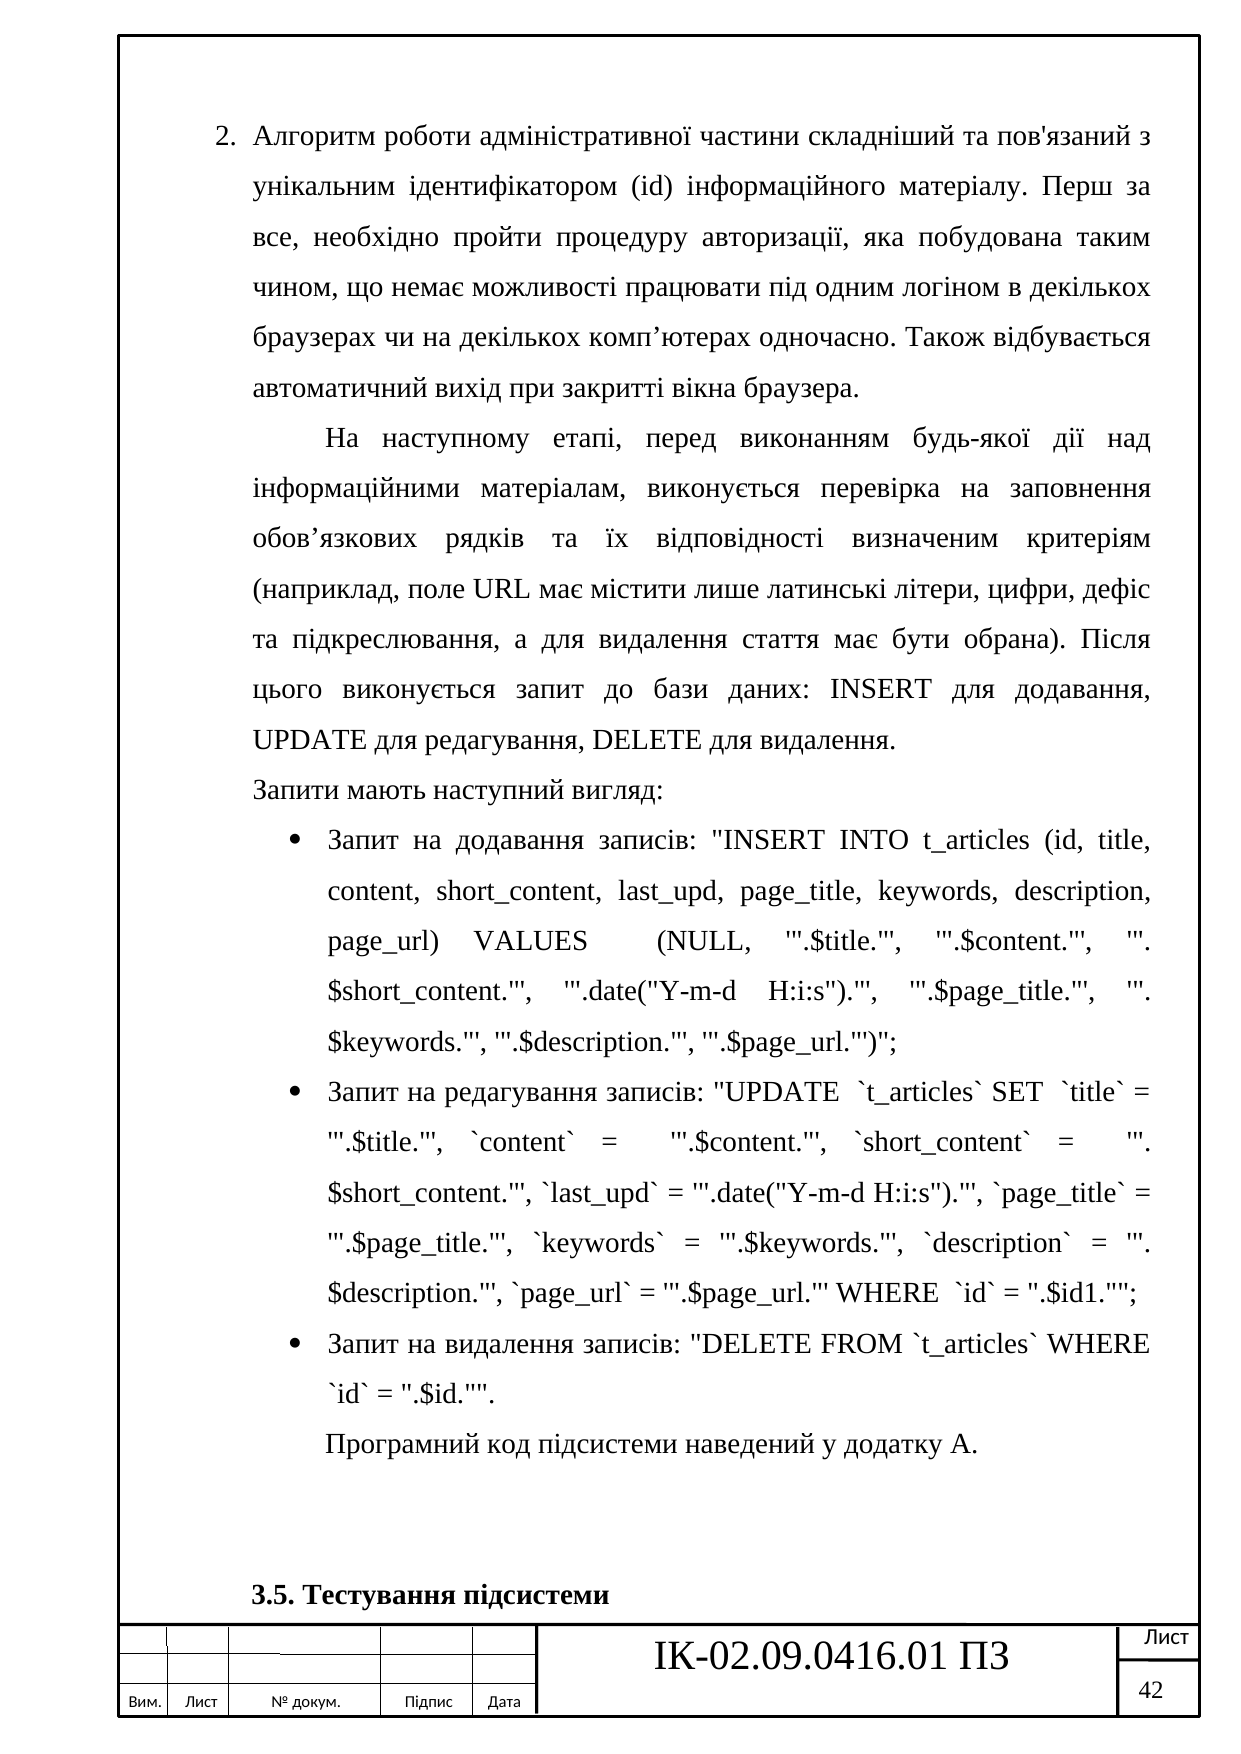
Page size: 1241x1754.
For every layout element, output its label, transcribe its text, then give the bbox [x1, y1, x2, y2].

list Запити мають наступний вигляд: [252, 772, 1152, 806]
list Запит на видалення записів: "DELETE FROM `t_articles` WHERE `id` = ".$id."". [290, 1326, 1152, 1410]
list Алгоритм роботи адміністративної частини складніший та пов'язаний з унікальним ідентифікатором (id) інформаційного матеріалу. Перш за все, необхідно пройти процедуру авторизації, яка побудована таким чином, що немає можливості працювати під одним логіном в декількох браузерах чи на декількох комп’ютерах одночасно. Також відбувається автоматичний вихід при закритті вікна браузера. [215, 118, 1152, 403]
list 3.5. Тестування підсистеми [177, 1577, 1152, 1611]
list Запит на додавання записів: "INSERT INTO t_articles (id, title, content, short_content, last_upd, page_title, keywords, description, page_url) VALUES (NULL, '".$title."', '".$content."', '".$short_content."', '".date("Y-m-d H:i:s")."', '".$page_title."', '".$keywords."', '".$description."', '".$page_url."')"; [290, 822, 1152, 1057]
list На наступному етапі, перед виконанням будь-якої дії над інформаційними матеріалам, виконується перевірка на заповнення обов’язкових рядків та їх відповідності визначеним критеріям (наприклад, поле URL має містити лише латинські літери, цифри, дефіс та підкреслювання, а для видалення стаття має бути обрана). Після цього виконується запит до бази даних: INSERT для додавання, UPDATE для редагування, DELETE для видалення. [252, 420, 1152, 755]
list Програмний код підсистеми наведений у додатку А. [252, 1427, 1152, 1460]
list Запит на редагування записів: "UPDATE `t_articles` SET `title` = '".$title."', `content` = '".$content."', `short_content` = '".$short_content."', `last_upd` = '".date("Y-m-d H:i:s")."', `page_title` = '".$page_title."', `keywords` = '".$keywords."', `description` = '".$description."', `page_url` = '".$page_url."' WHERE `id` = ".$id1.""; [290, 1074, 1152, 1309]
